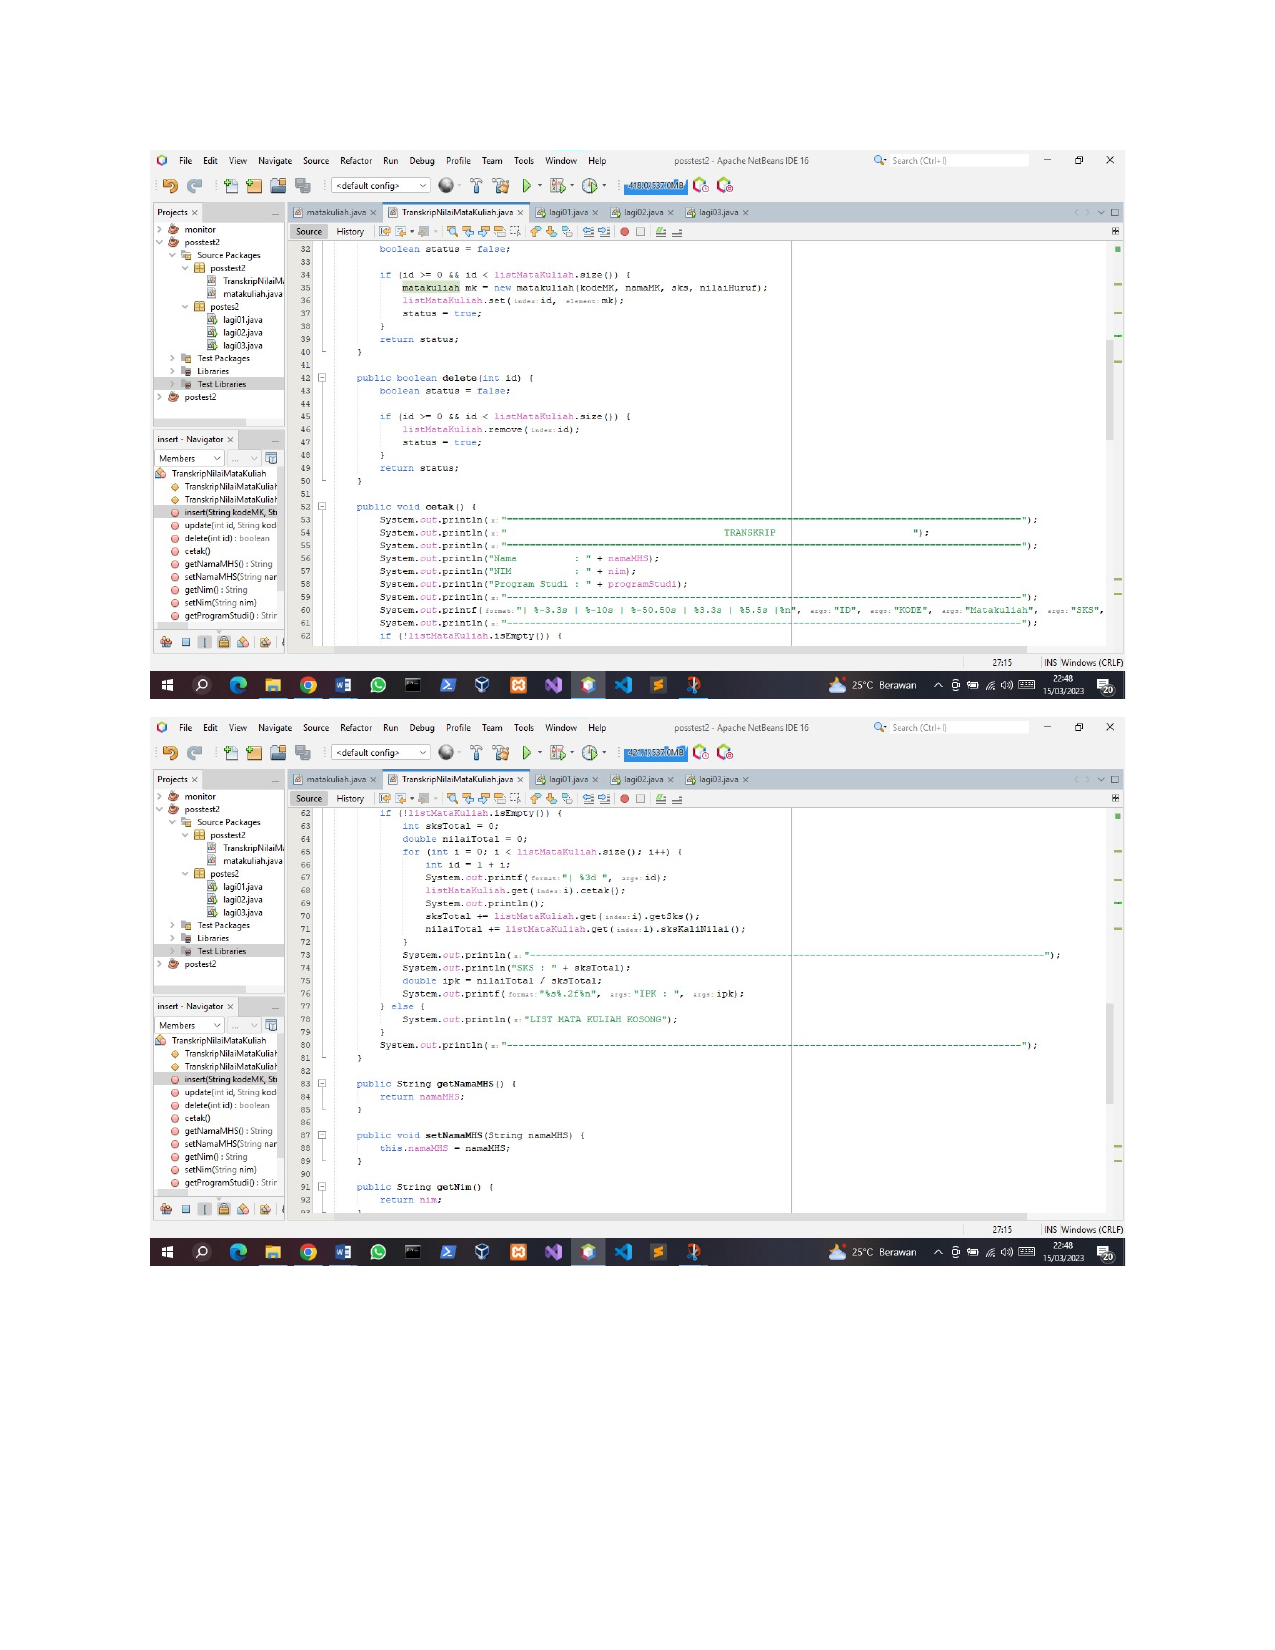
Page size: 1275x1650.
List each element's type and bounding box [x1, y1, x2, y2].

picture [150, 717, 1125, 1266]
picture [150, 150, 1125, 699]
